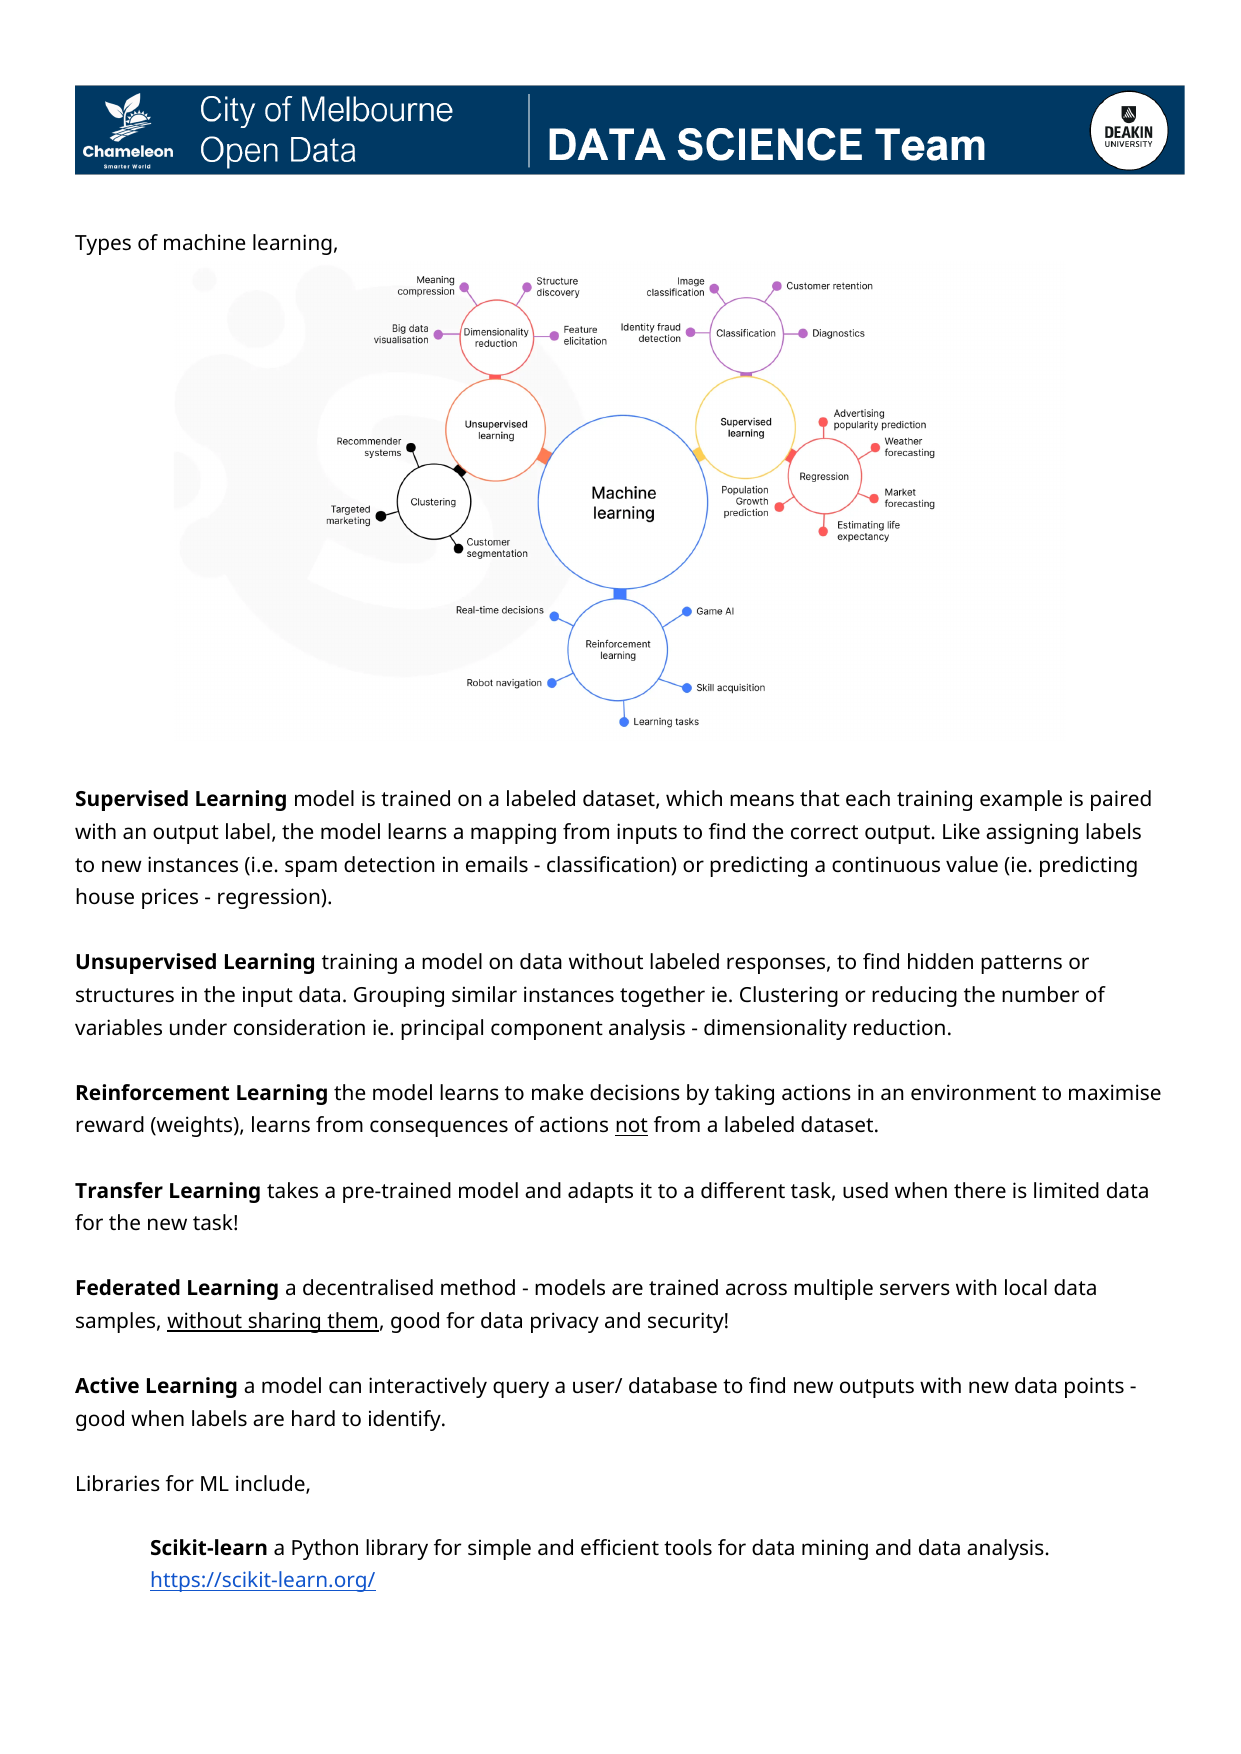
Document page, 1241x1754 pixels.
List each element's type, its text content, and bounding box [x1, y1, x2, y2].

picture [173, 261, 1067, 741]
text Active Learning a model can interactively query a user/ database to find new outputs with new data points - good when labels are hard to identify. [75, 1371, 1165, 1432]
text Reinforcement Learning the model learns to make decisions by taking actions in an environment to maximise reward (weights), learns from consequences of actions not from a labeled dataset. [75, 1078, 1165, 1139]
text Libraries for ML include, [75, 1469, 1165, 1498]
text Scikit-learn a Python library for simple and efficient tools for data mining and data analysis. https://scikit-learn.org/ [150, 1533, 1165, 1594]
text Types of machine learning, [75, 228, 1165, 257]
picture [75, 73, 1185, 196]
text Supervised Learning model is trained on a labeled dataset, which means that each training example is paired with an output label, the model learns a mapping from inputs to find the correct output. Like assigning labels to new instances (i.e. spam detection in emails - classification) or predicting a continuous value (ie. predicting house prices - regression). [75, 784, 1165, 911]
text Federated Learning a decentralised method - models are trained across multiple servers with local data samples, without sharing them, good for data privacy and security! [75, 1273, 1165, 1334]
text Transfer Learning takes a pre-trained model and adapts it to a different task, used when there is limited data for the new task! [75, 1176, 1165, 1237]
text Unsupervised Learning training a model on data without labeled responses, to find hidden patterns or structures in the input data. Grouping similar instances together ie. Clustering or reducing the number of variables under consideration ie. principal component analysis - dimensionality reduction. [75, 947, 1165, 1041]
